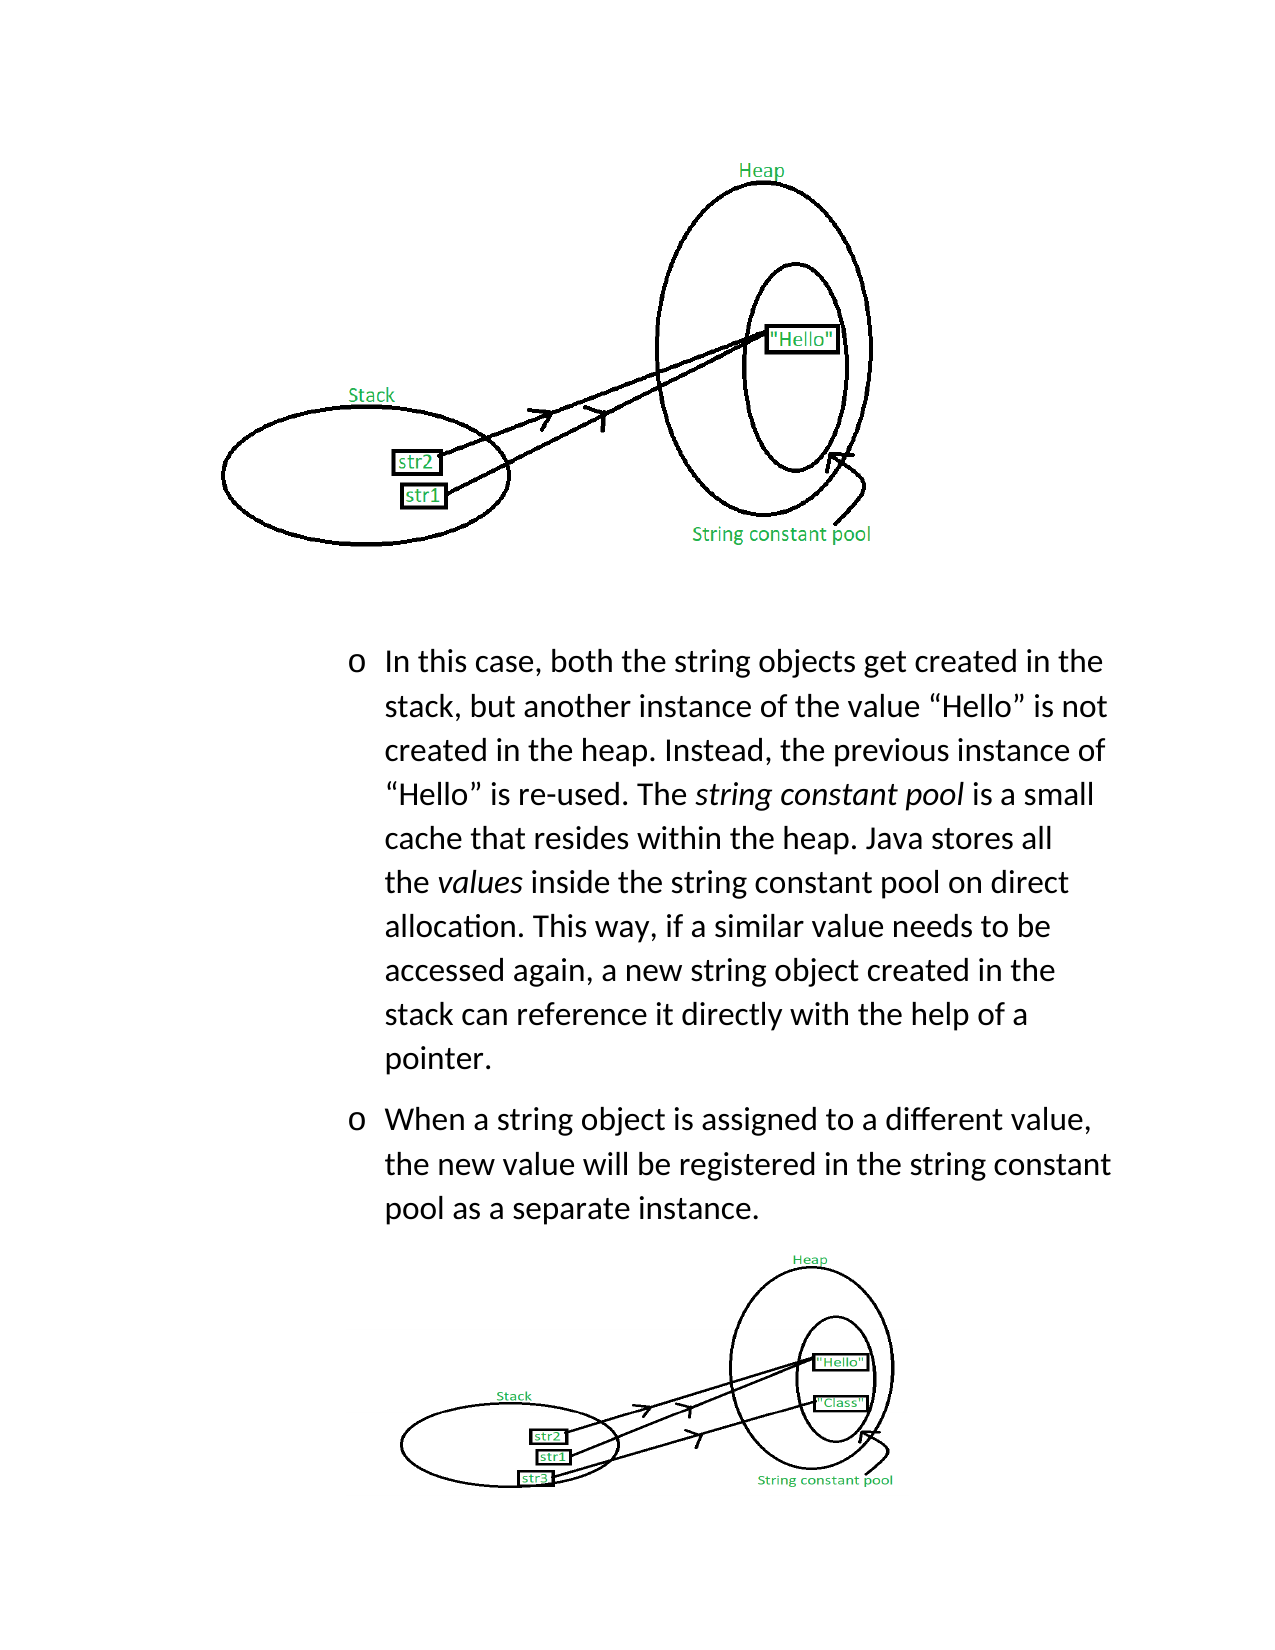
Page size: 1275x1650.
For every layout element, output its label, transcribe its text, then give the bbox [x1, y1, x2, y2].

picture [150, 149, 892, 560]
picture [346, 1247, 909, 1496]
list When a string object is assigned to a different value, the new value will be registered in the string constant pool as a separate instance. [347, 1098, 1125, 1228]
list In this case, both the string objects get created in the stack, but another instance of the value “Hello” is not created in the heap. Instead, the previous instance of “Hello” is re-used. The string constant pool is a small cache that resides within the heap. Java stores all the values inside the string constant pool on direct allocation. This way, if a similar value needs to be accessed again, a new string object created in the stack can reference it directly with the help of a pointer. [347, 639, 1125, 1078]
